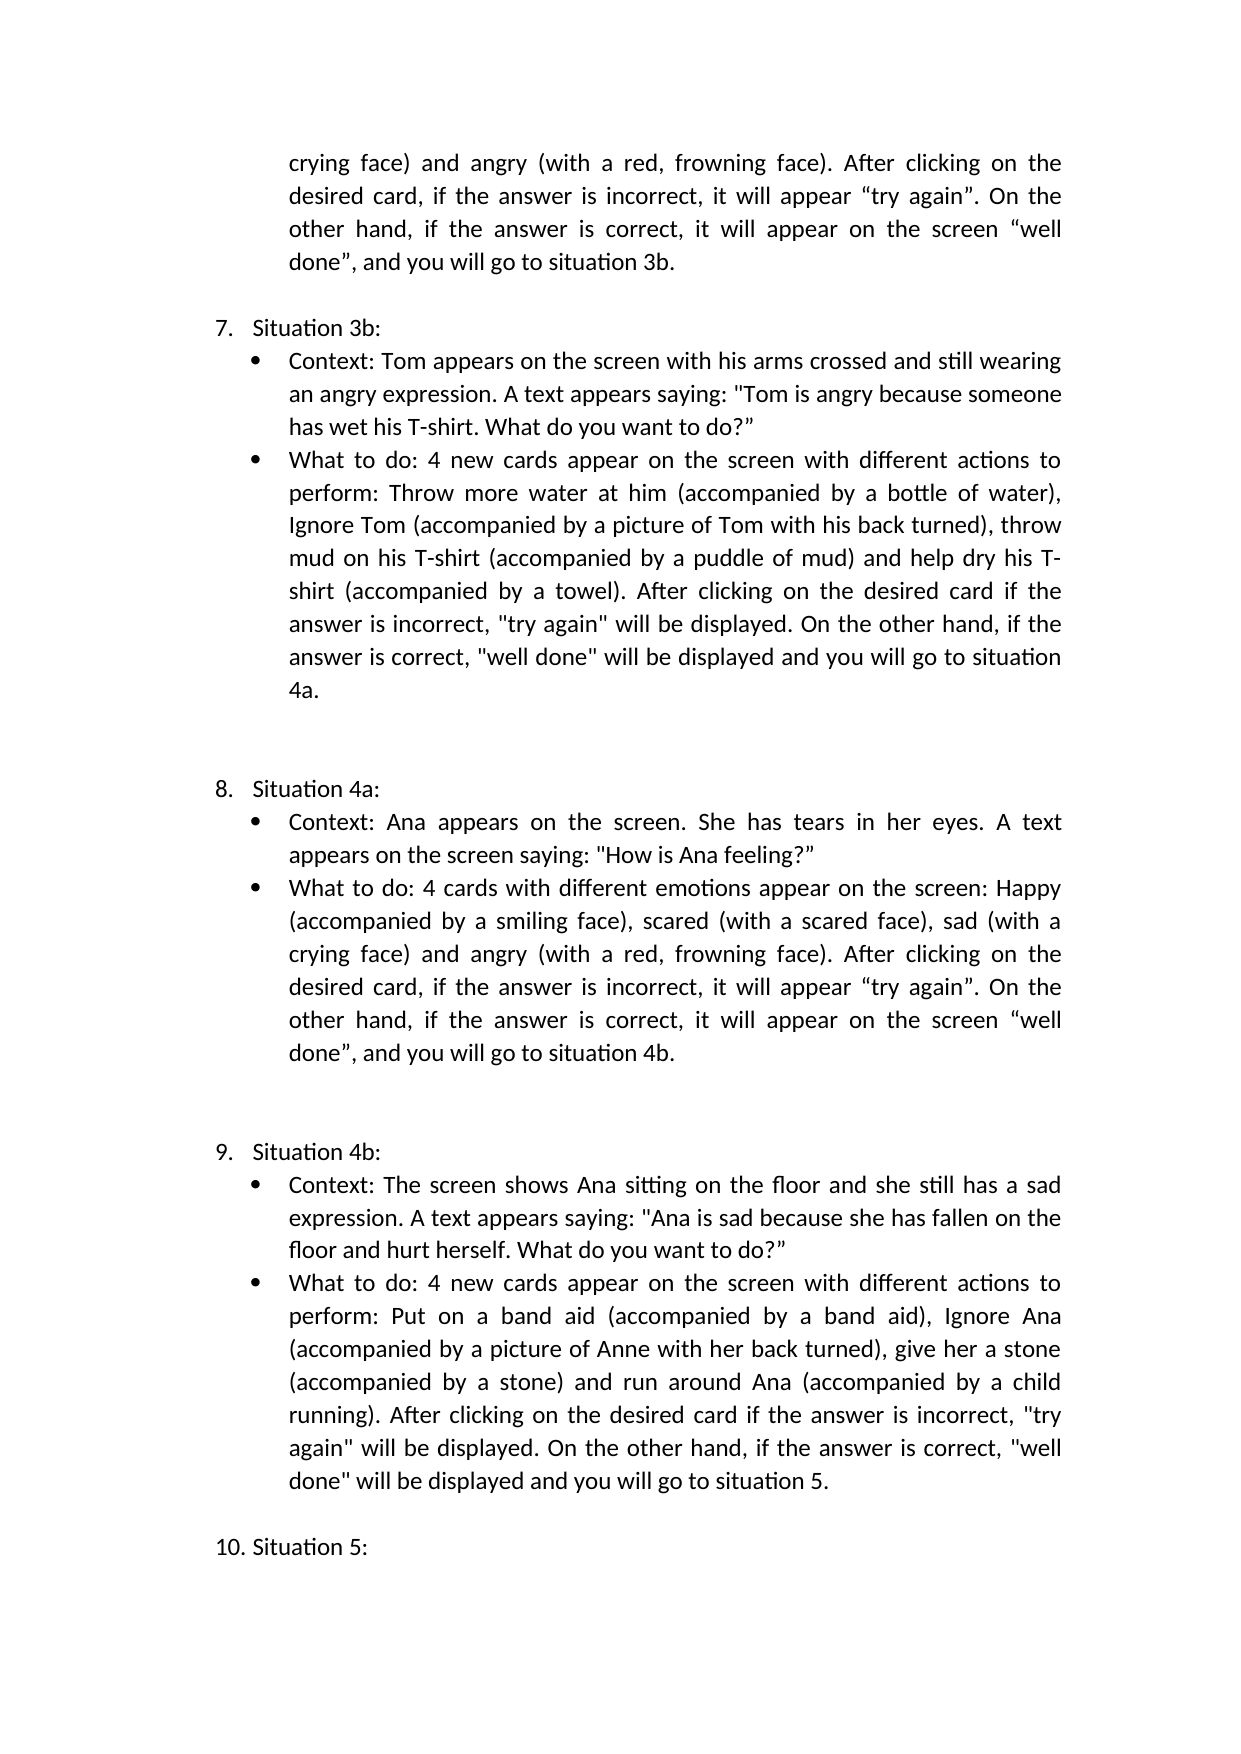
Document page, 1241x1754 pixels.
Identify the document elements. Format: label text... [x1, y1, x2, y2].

list Situation 4b: [215, 1136, 1063, 1166]
list Situation 5: [215, 1531, 1063, 1561]
list Situation 3b: [215, 312, 1063, 343]
list Context: Tom appears on the screen with his arms crossed and still wearing an angry expression. A text appears saying: "Tom is angry because someone has wet his T-shirt. What do you want to do?” [251, 345, 1063, 441]
list What to do: 4 cards with different emotions appear on the screen: Happy (accompanied by a smiling face), scared (with a scared face), sad (with a crying face) and angry (with a red, frowning face). After clicking on the desired card, if the answer is incorrect, it will appear “try again”. On the other hand, if the answer is correct, it will appear on the screen “well done”, and you will go to situation 4b. [251, 872, 1063, 1067]
list Context: Ana appears on the screen. She has tears in her eyes. A text appears on the screen saying: "How is Ana feeling?” [251, 806, 1063, 870]
list What to do: 4 new cards appear on the screen with different actions to perform: Put on a band aid (accompanied by a band aid), Ignore Ana (accompanied by a picture of Anne with her back turned), give her a stone (accompanied by a stone) and run around Ana (accompanied by a child running). After clicking on the desired card if the answer is incorrect, "try again" will be displayed. On the other hand, if the answer is correct, "well done" will be displayed and you will go to situation 5. [251, 1268, 1063, 1496]
list What to do: 4 new cards appear on the screen with different actions to perform: Throw more water at him (accompanied by a bottle of water), Ignore Tom (accompanied by a picture of Tom with his back turned), throw mud on his T-shirt (accompanied by a puddle of mud) and help dry his T-shirt (accompanied by a towel). After clicking on the desired card if the answer is incorrect, "try again" will be displayed. On the other hand, if the answer is correct, "well done" will be displayed and you will go to situation 4a. [251, 444, 1063, 705]
list Context: The screen shows Ana sitting on the floor and she still has a sad expression. A text appears saying: "Ana is sad because she has fallen on the floor and hurt herself. What do you want to do?” [251, 1169, 1063, 1265]
list Situation 4a: [215, 773, 1063, 804]
